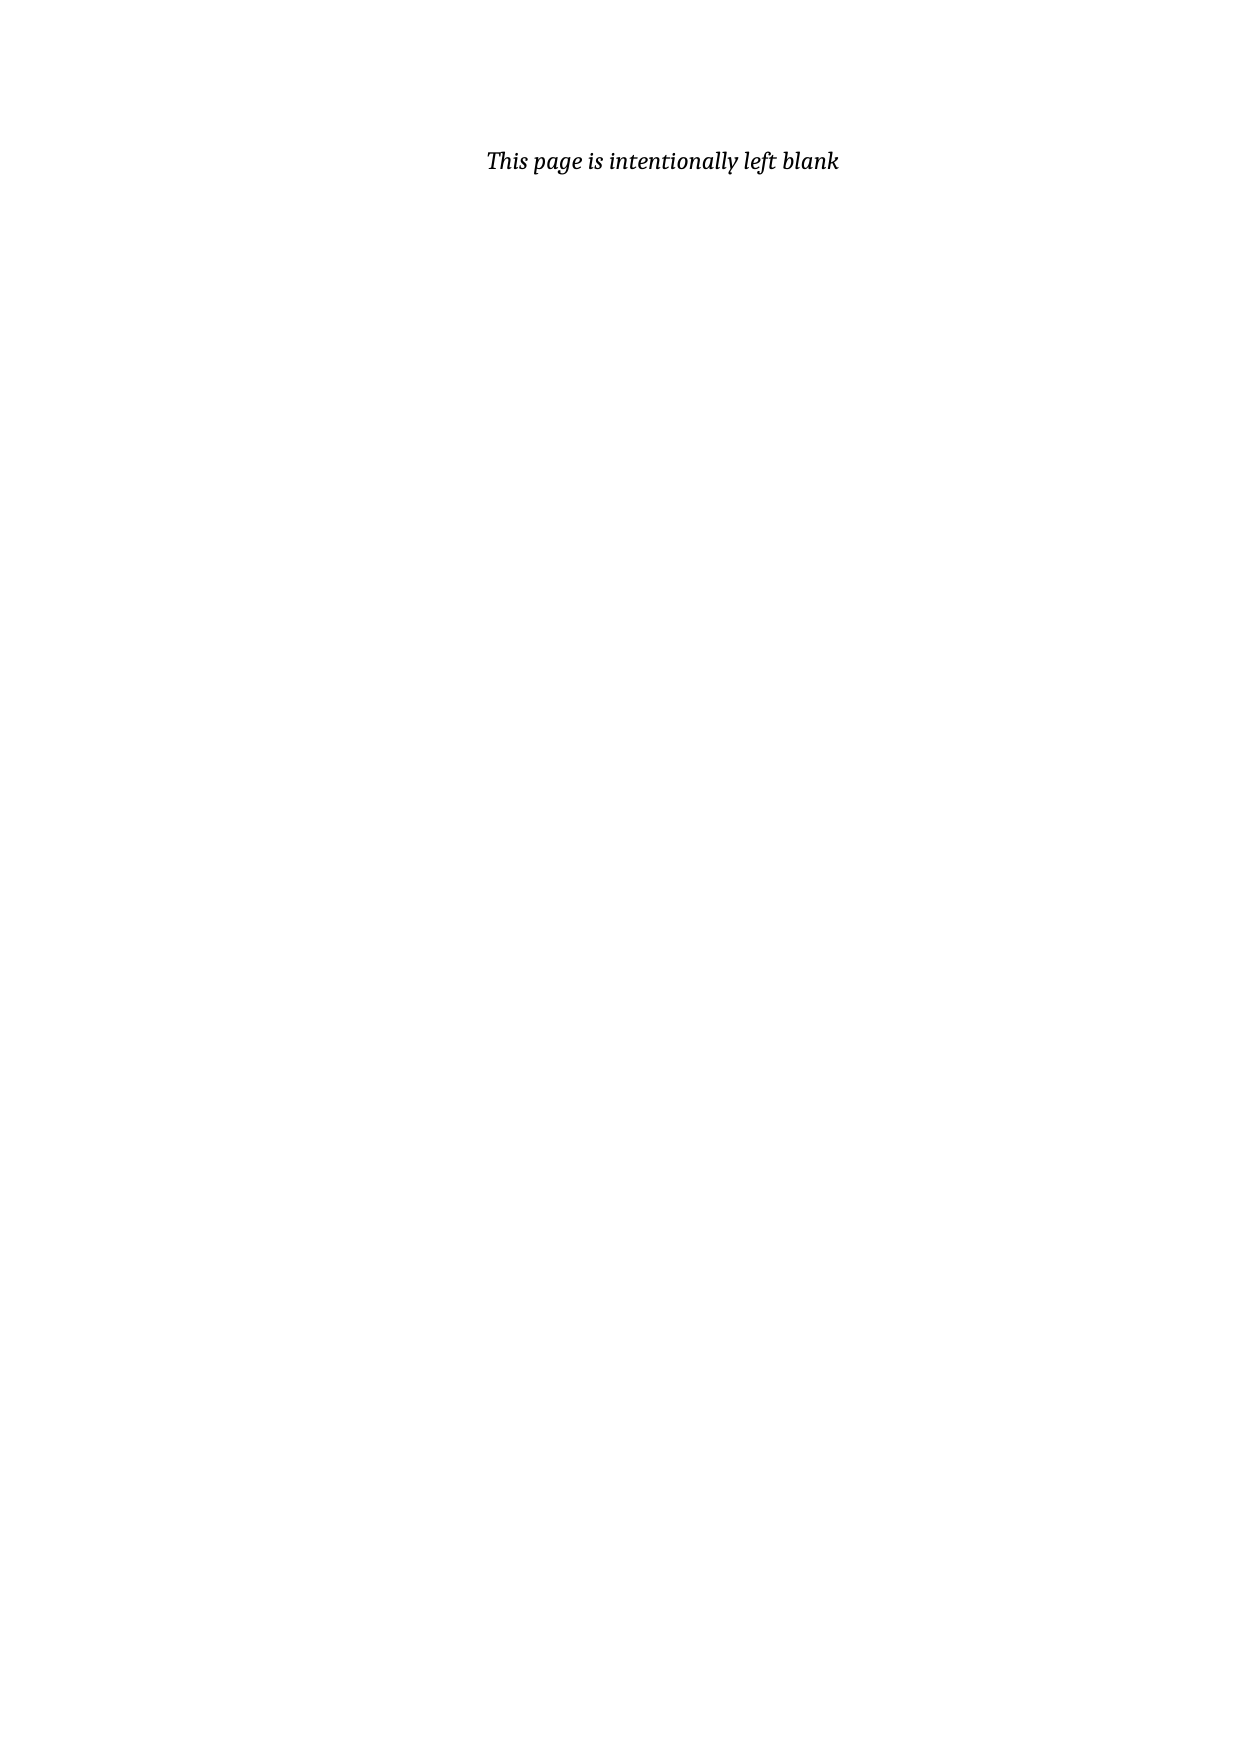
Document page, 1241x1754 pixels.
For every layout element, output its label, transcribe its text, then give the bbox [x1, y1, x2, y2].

text This page is intentionally left blank [207, 147, 1122, 176]
